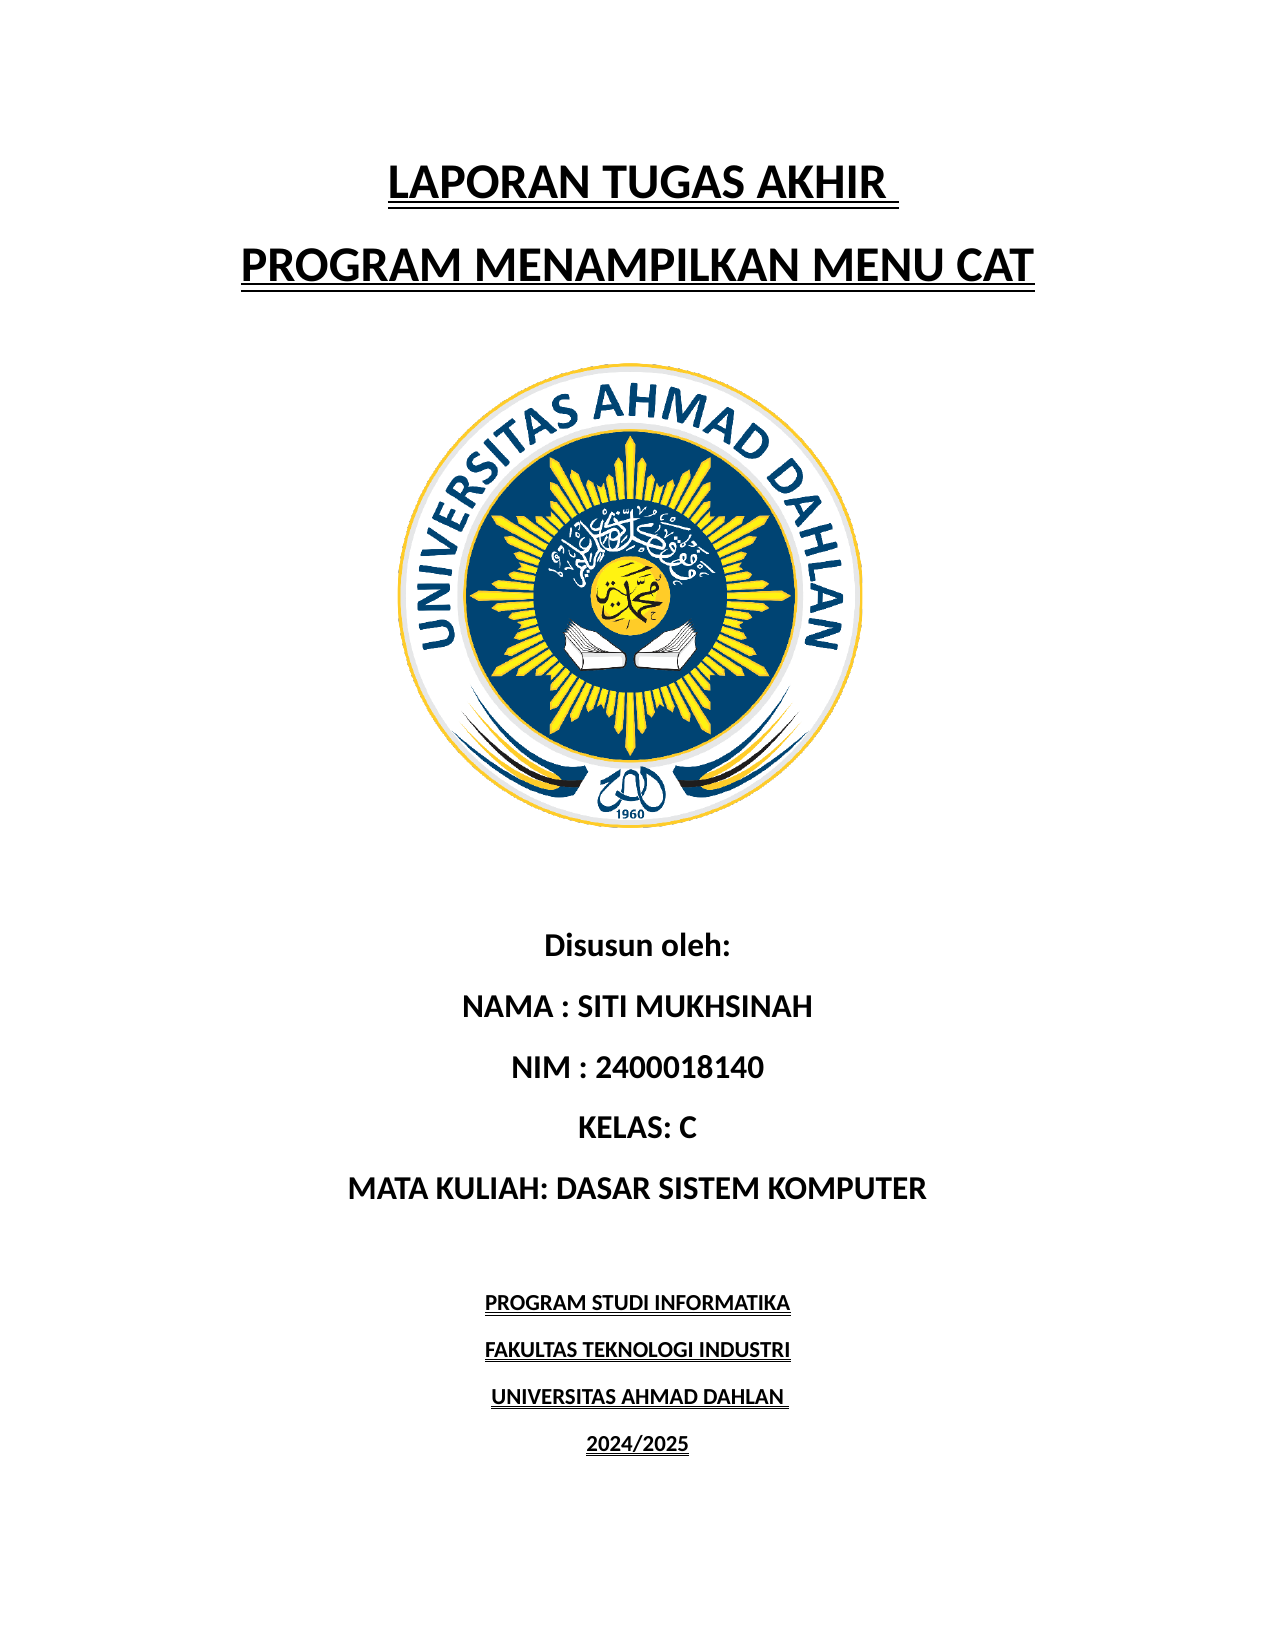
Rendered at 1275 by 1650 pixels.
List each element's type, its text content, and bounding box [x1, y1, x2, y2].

text UNIVERSITAS AHMAD DAHLAN [150, 1382, 1125, 1410]
text 2024/2025 [150, 1429, 1125, 1457]
picture [397, 363, 863, 828]
text KELAS: C [150, 1106, 1125, 1147]
text Disusun oleh: [150, 924, 1125, 965]
text FAKULTAS TEKNOLOGI INDUSTRI [150, 1335, 1125, 1363]
text NAMA : SITI MUKHSINAH [150, 985, 1125, 1026]
text PROGRAM STUDI INFORMATIKA [150, 1288, 1125, 1316]
text NIM : 2400018140 [150, 1046, 1125, 1086]
text LAPORAN TUGAS AKHIR [150, 150, 1125, 211]
text MATA KULIAH: DASAR SISTEM KOMPUTER [150, 1167, 1125, 1208]
text PROGRAM MENAMPILKAN MENU CAT [150, 232, 1125, 293]
